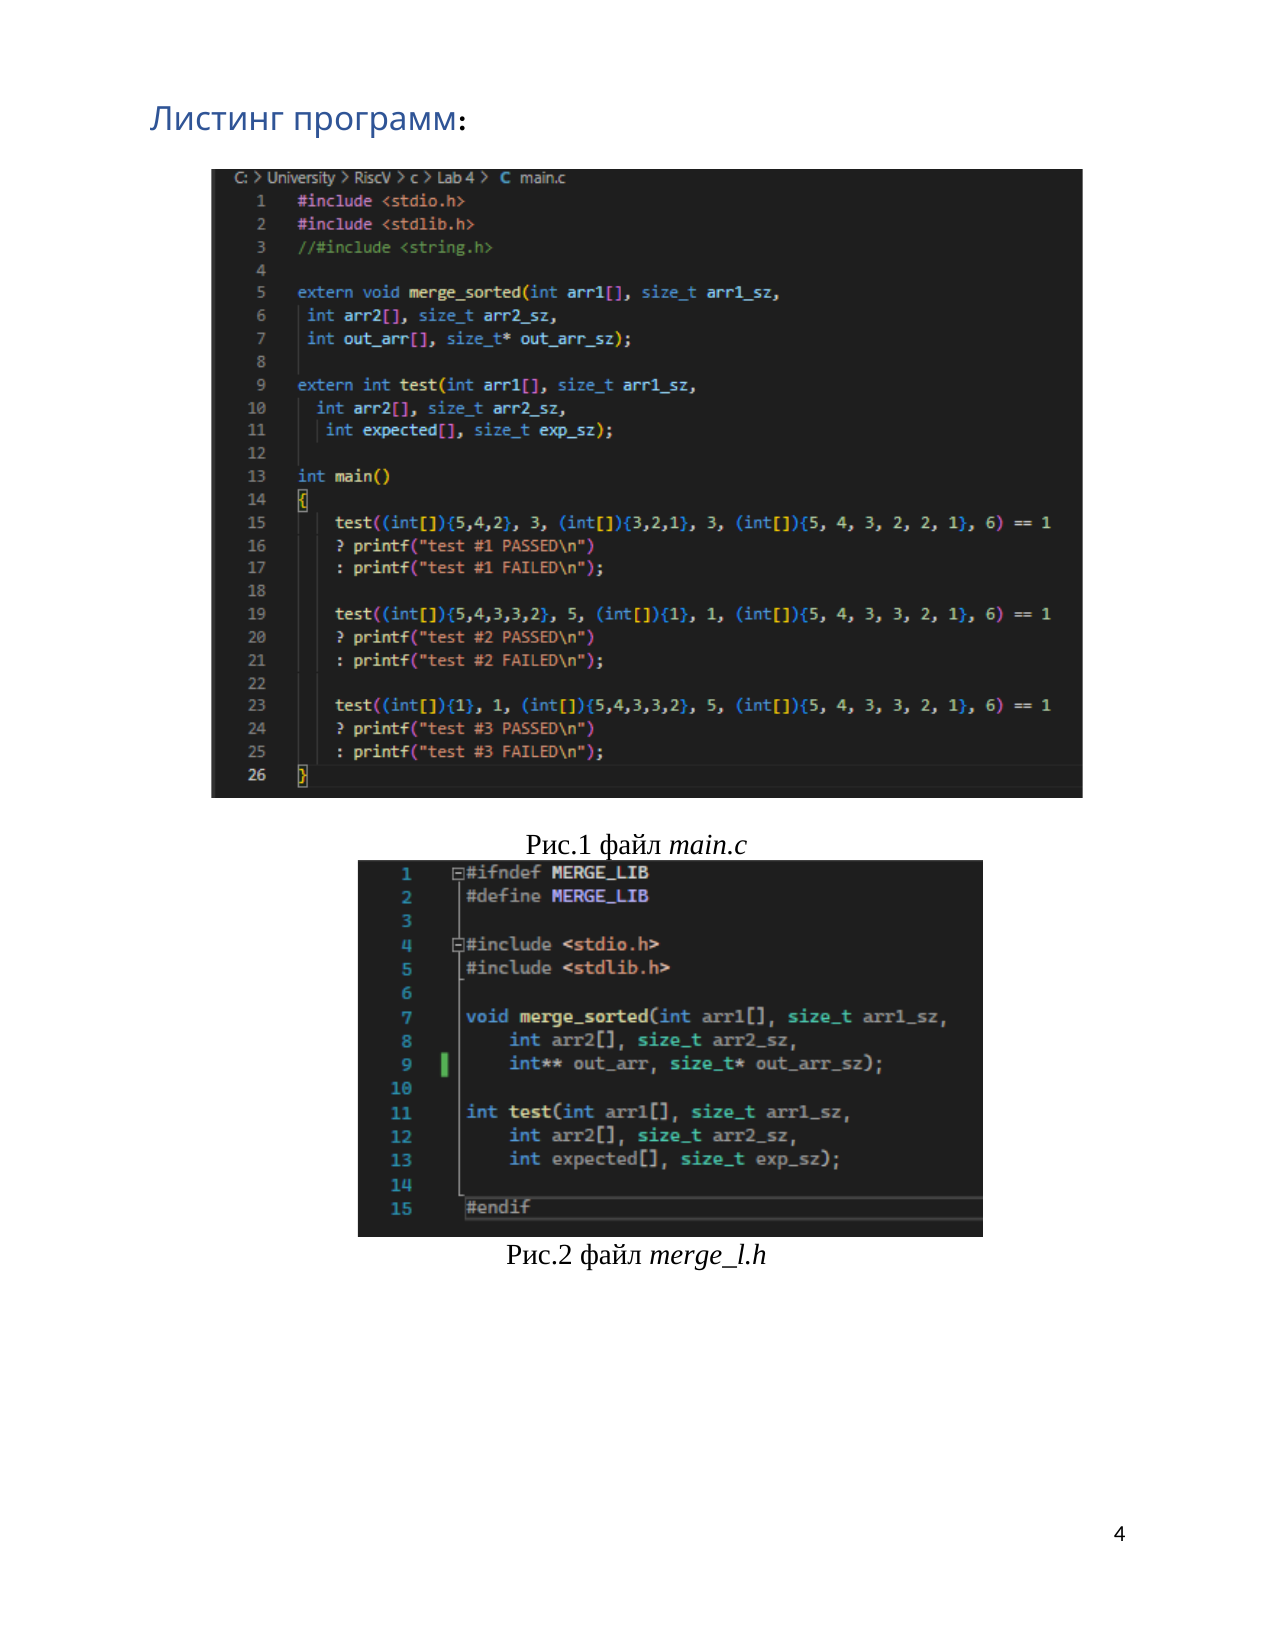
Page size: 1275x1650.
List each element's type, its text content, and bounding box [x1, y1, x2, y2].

text Рис.1 файл main.c [150, 827, 1125, 860]
picture [357, 860, 983, 1237]
text Листинг программ: [150, 95, 1125, 140]
picture [211, 169, 1083, 798]
text Рис.2 файл merge_l.h [150, 1237, 1125, 1271]
